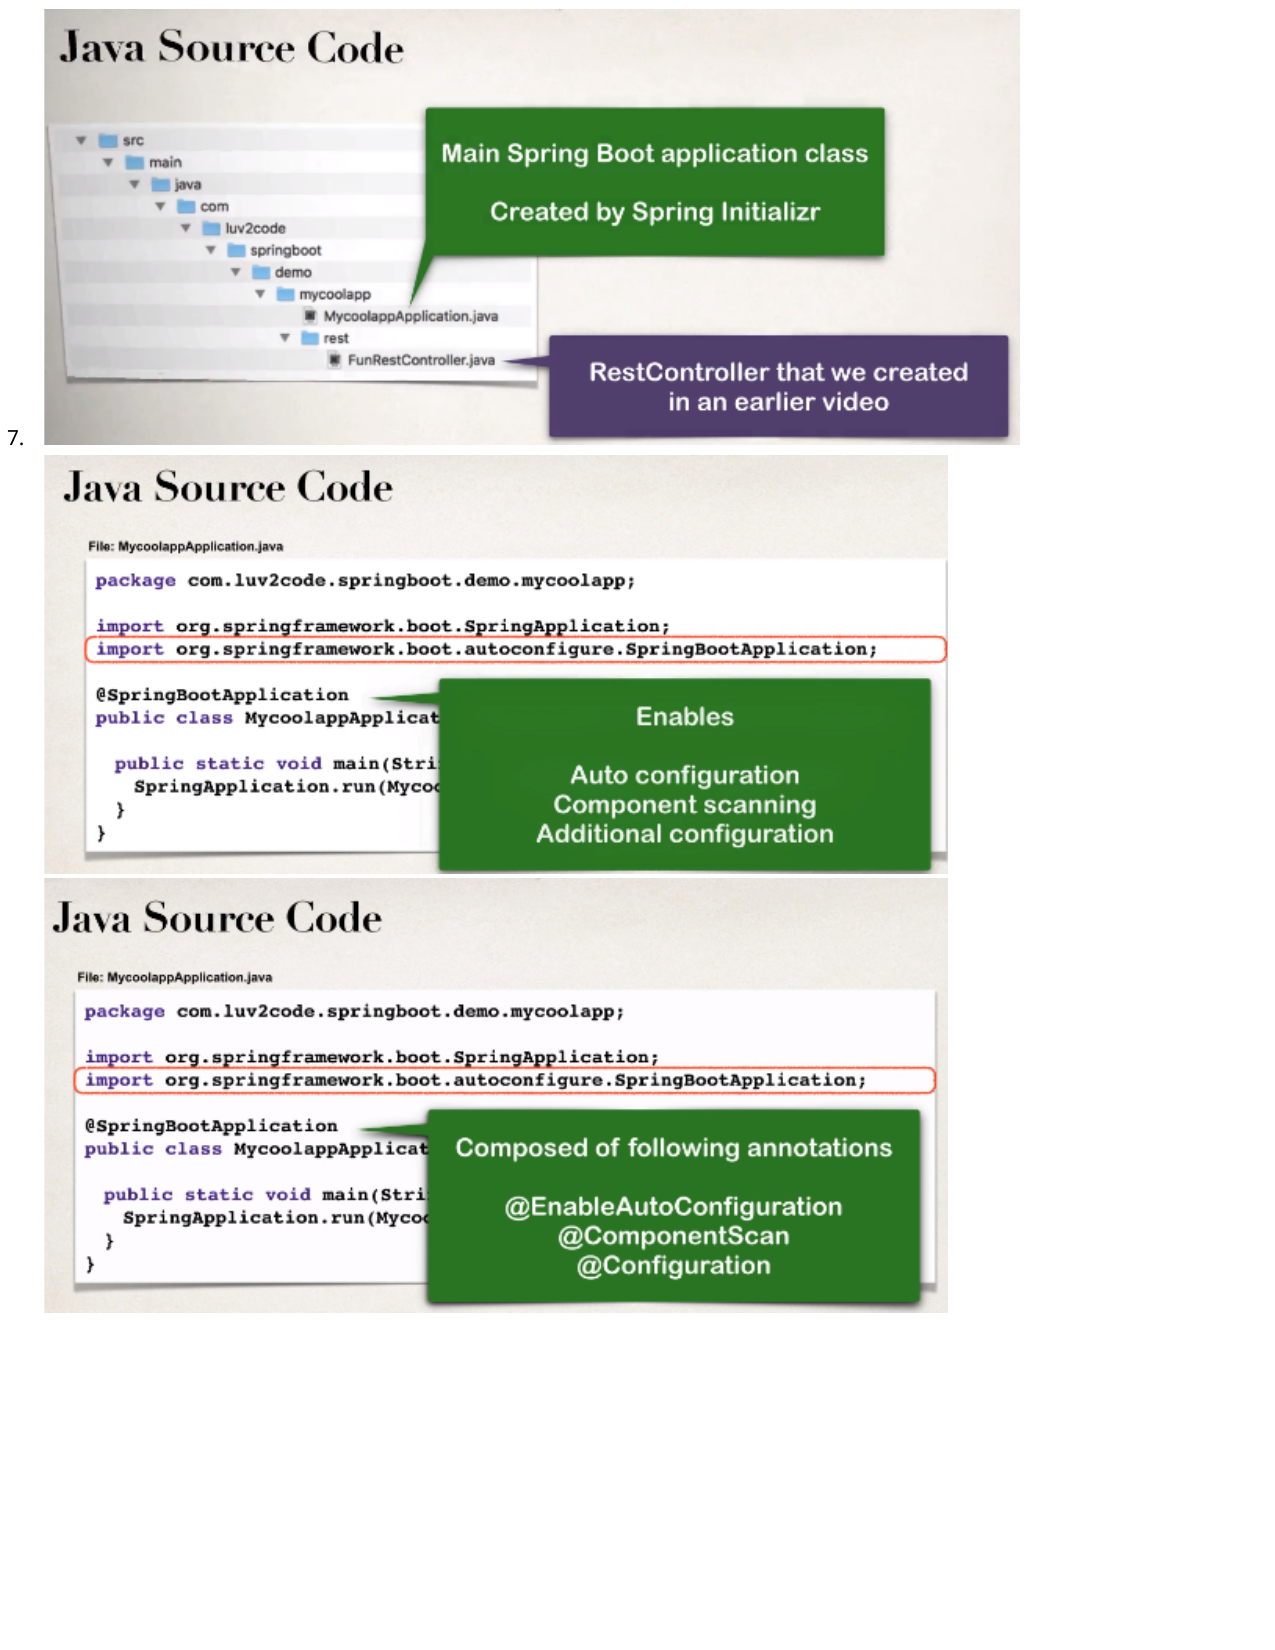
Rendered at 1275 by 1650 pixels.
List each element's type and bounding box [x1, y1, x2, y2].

picture [44, 455, 948, 874]
picture [44, 9, 1021, 445]
picture [44, 878, 948, 1313]
